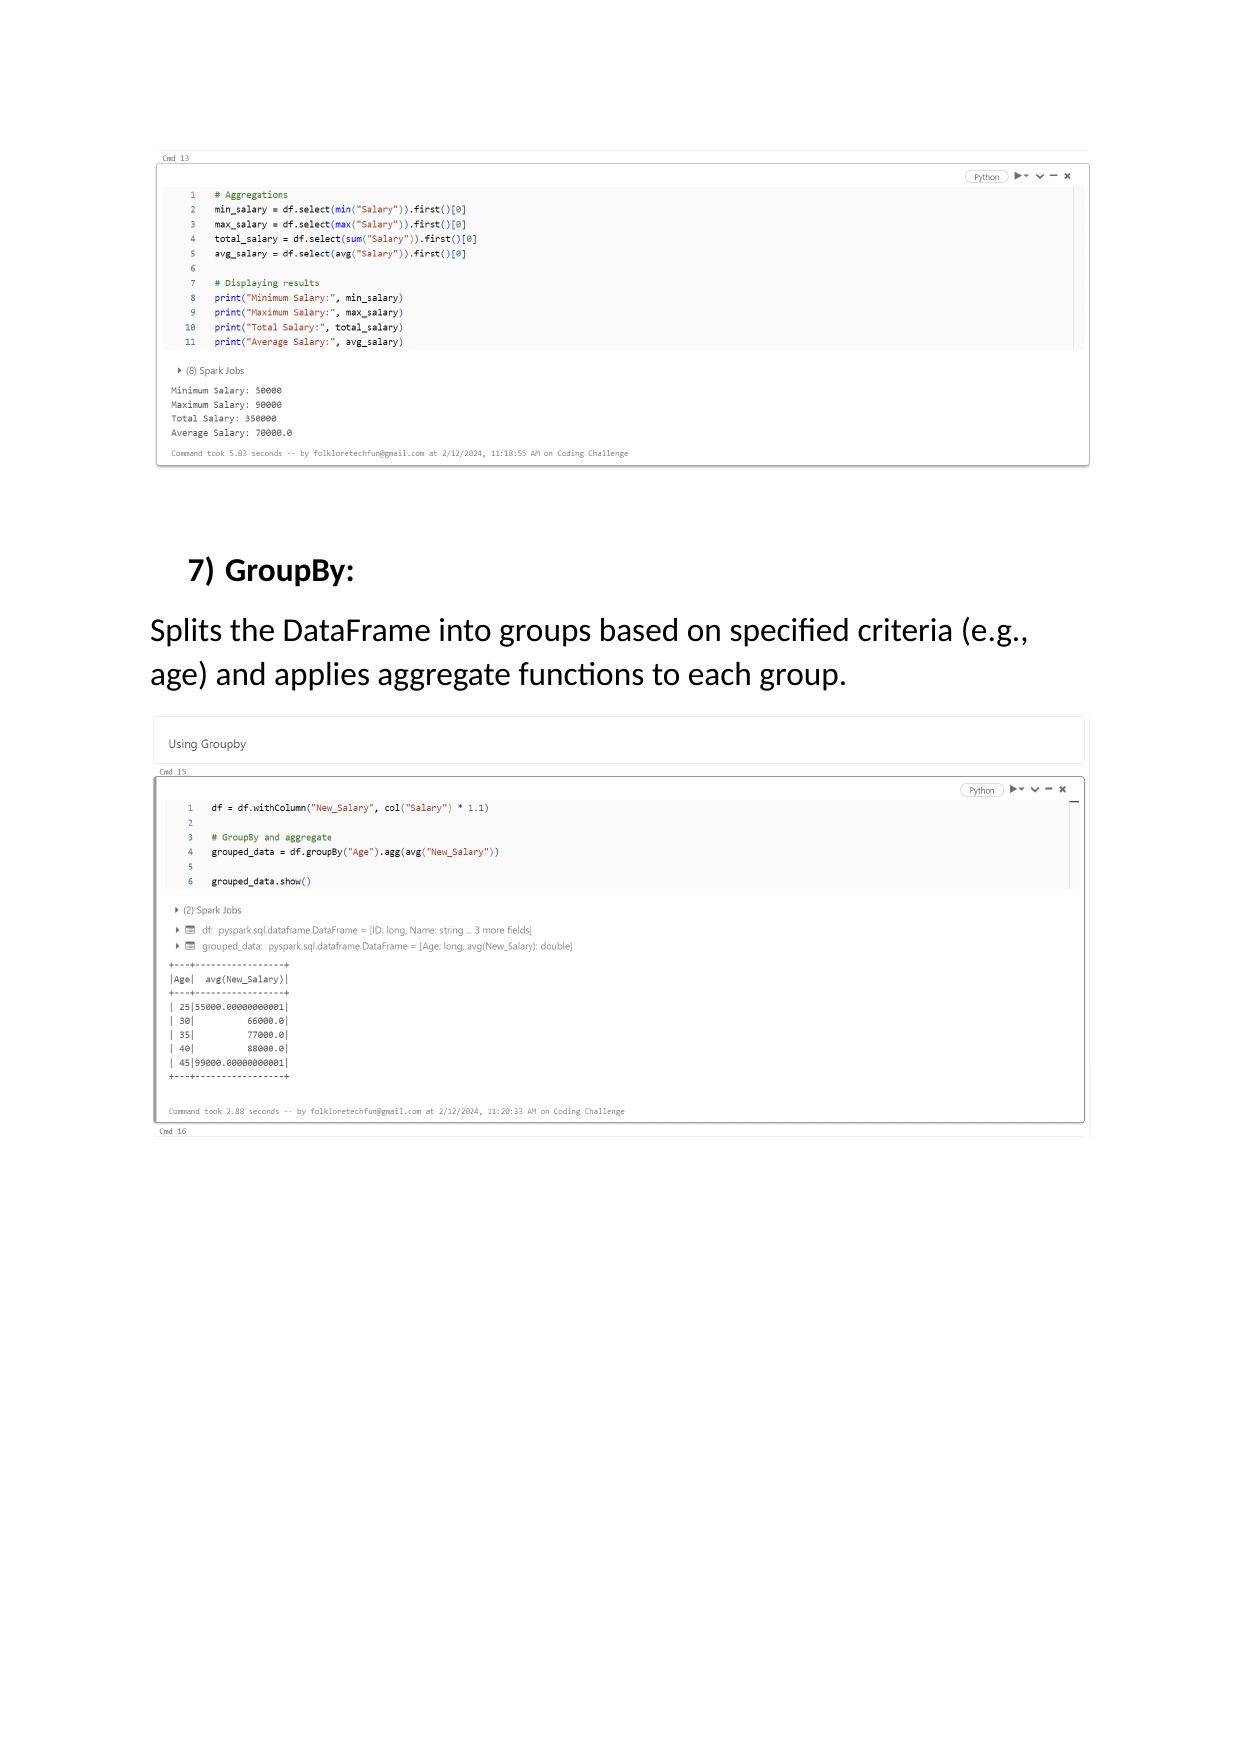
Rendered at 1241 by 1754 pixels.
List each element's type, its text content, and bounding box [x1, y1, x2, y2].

picture [150, 150, 1091, 470]
picture [150, 714, 1091, 1139]
list GroupBy: [187, 549, 1090, 589]
text Splits the DataFrame into groups based on specified criteria (e.g., age) and applies aggregate functions to each group. [150, 609, 1090, 694]
